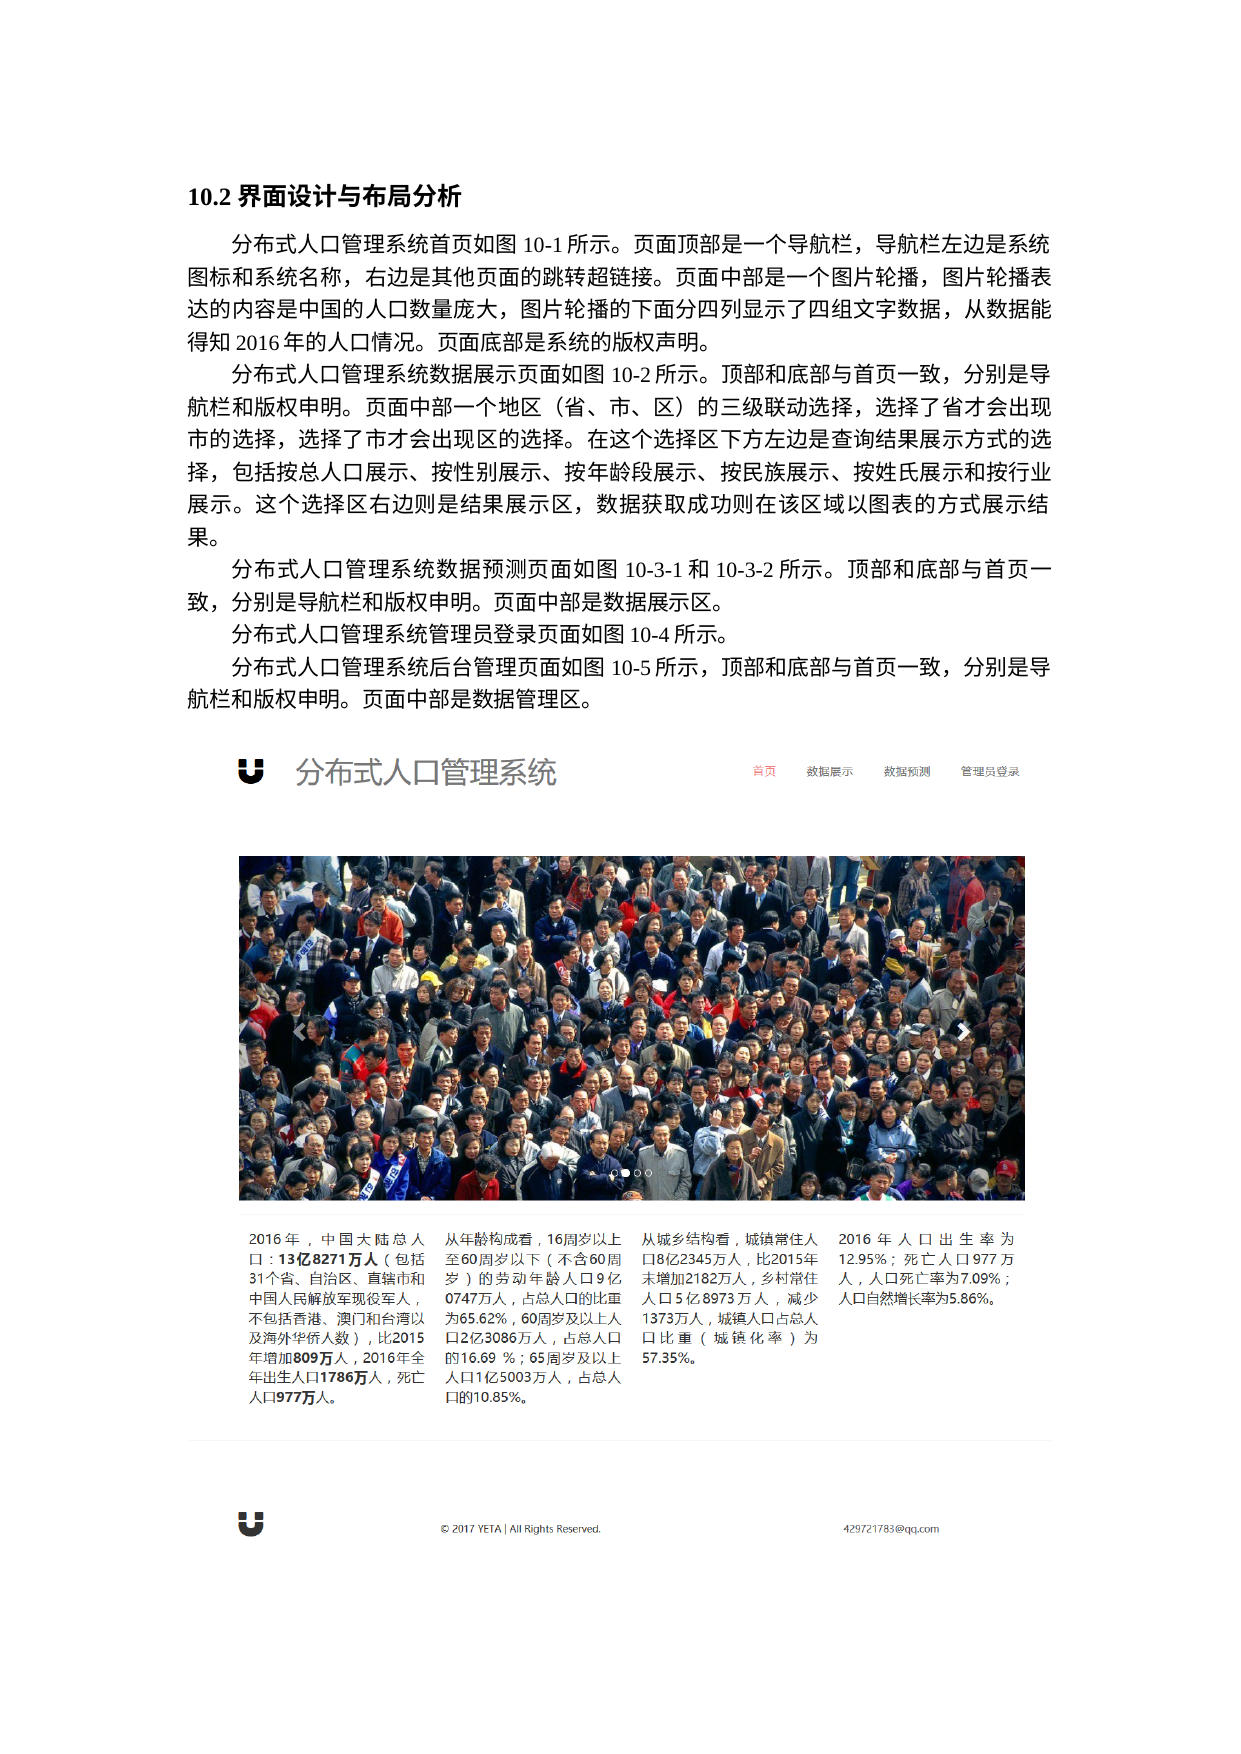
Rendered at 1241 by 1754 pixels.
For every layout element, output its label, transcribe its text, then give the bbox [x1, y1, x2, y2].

picture [188, 714, 1053, 1581]
list 分布式人口管理系统数据预测页面如图10-3-1和10-3-2所示。顶部和底部与首页一致，分别是导航栏和版权申明。页面中部是数据展示区。 [187, 552, 1053, 617]
list 10.2 界面设计与布局分析 [187, 162, 1053, 227]
list 分布式人口管理系统首页如图10-1所示。页面顶部是一个导航栏，导航栏左边是系统图标和系统名称，右边是其他页面的跳转超链接。页面中部是一个图片轮播，图片轮播表达的内容是中国的人口数量庞大，图片轮播的下面分四列显示了四组文字数据，从数据能得知2016年的人口情况。页面底部是系统的版权声明。 [187, 227, 1053, 357]
list 分布式人口管理系统管理员登录页面如图10-4所示。 [187, 617, 1053, 649]
list 分布式人口管理系统后台管理页面如图10-5所示，顶部和底部与首页一致，分别是导航栏和版权申明。页面中部是数据管理区。 [187, 649, 1053, 714]
list 分布式人口管理系统数据展示页面如图10-2所示。顶部和底部与首页一致，分别是导航栏和版权申明。页面中部一个地区（省、市、区）的三级联动选择，选择了省才会出现市的选择，选择了市才会出现区的选择。在这个选择区下方左边是查询结果展示方式的选择，包括按总人口展示、按性别展示、按年龄段展示、按民族展示、按姓氏展示和按行业展示。这个选择区右边则是结果展示区，数据获取成功则在该区域以图表的方式展示结果。 [187, 357, 1053, 552]
